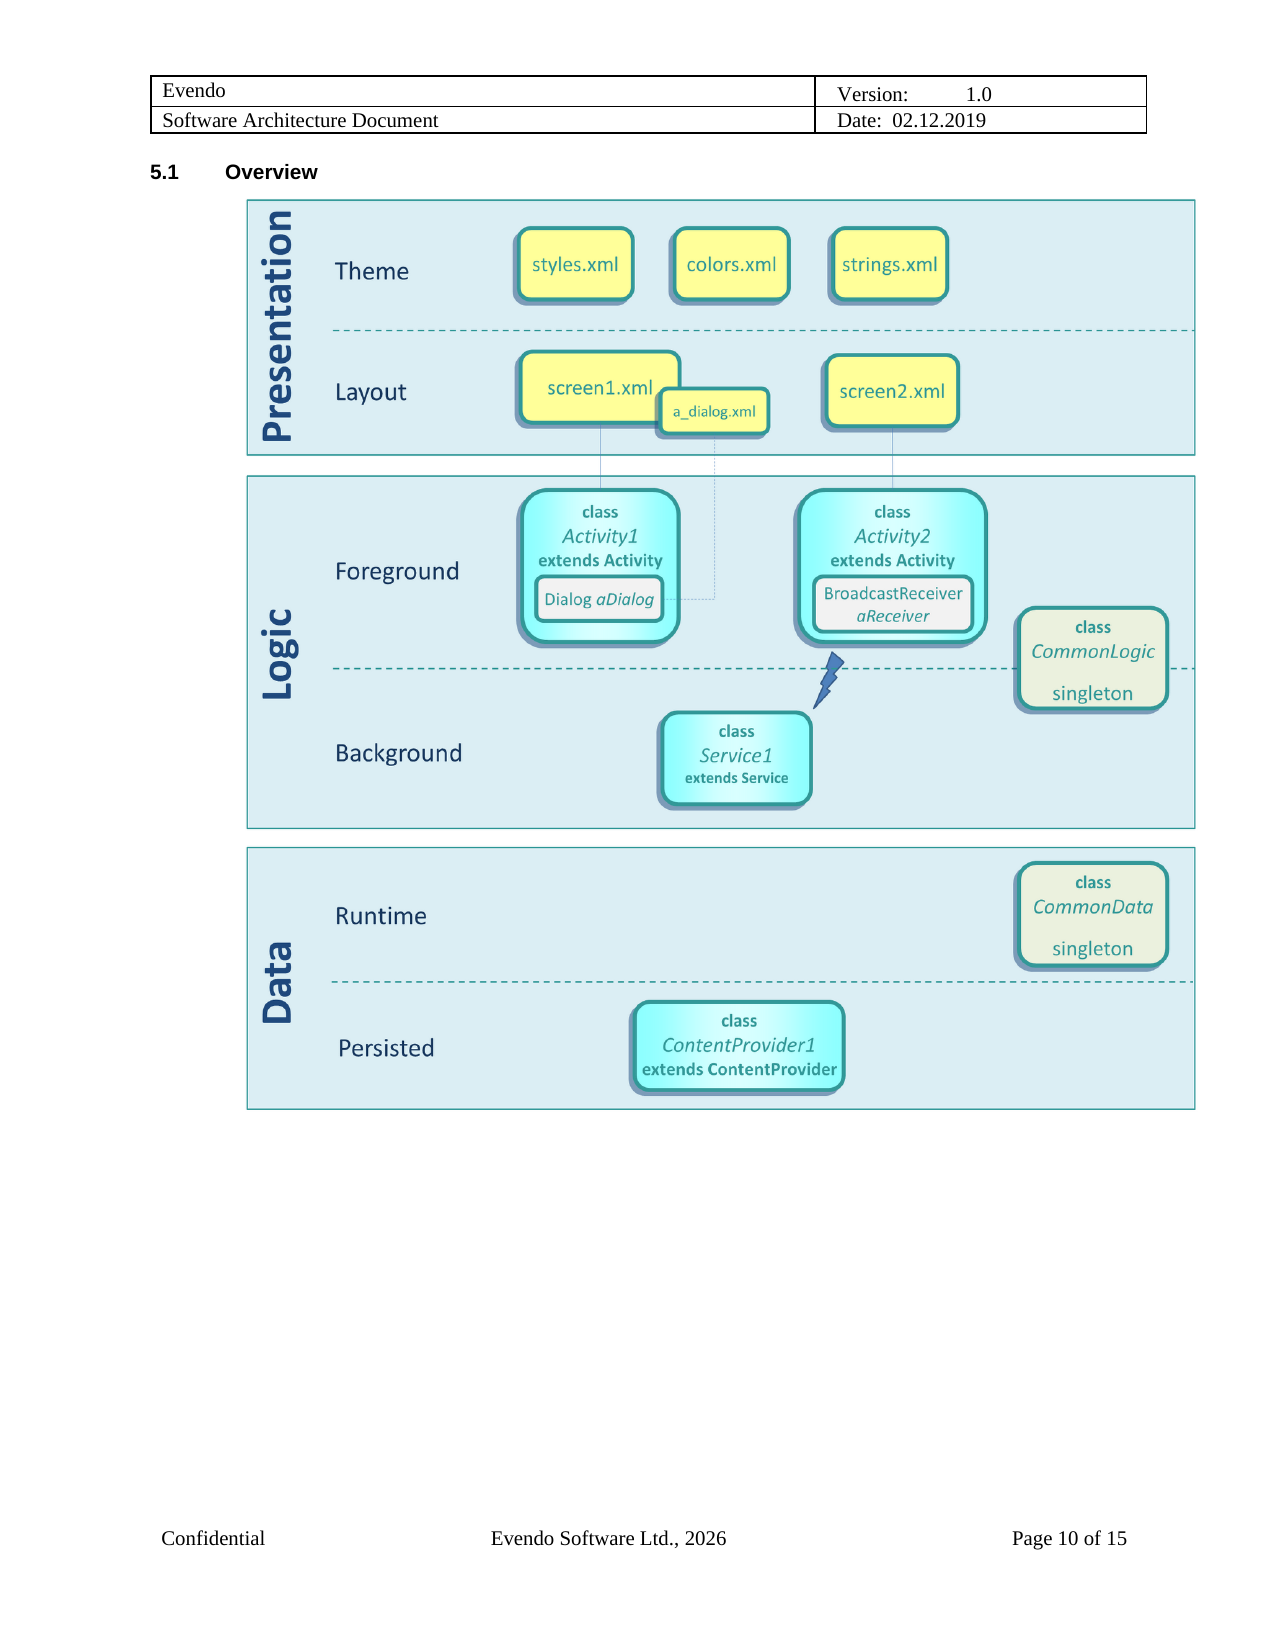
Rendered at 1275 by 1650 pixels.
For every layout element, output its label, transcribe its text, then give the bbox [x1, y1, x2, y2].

subtitle Overview [150, 159, 1125, 184]
picture [225, 190, 1217, 1126]
